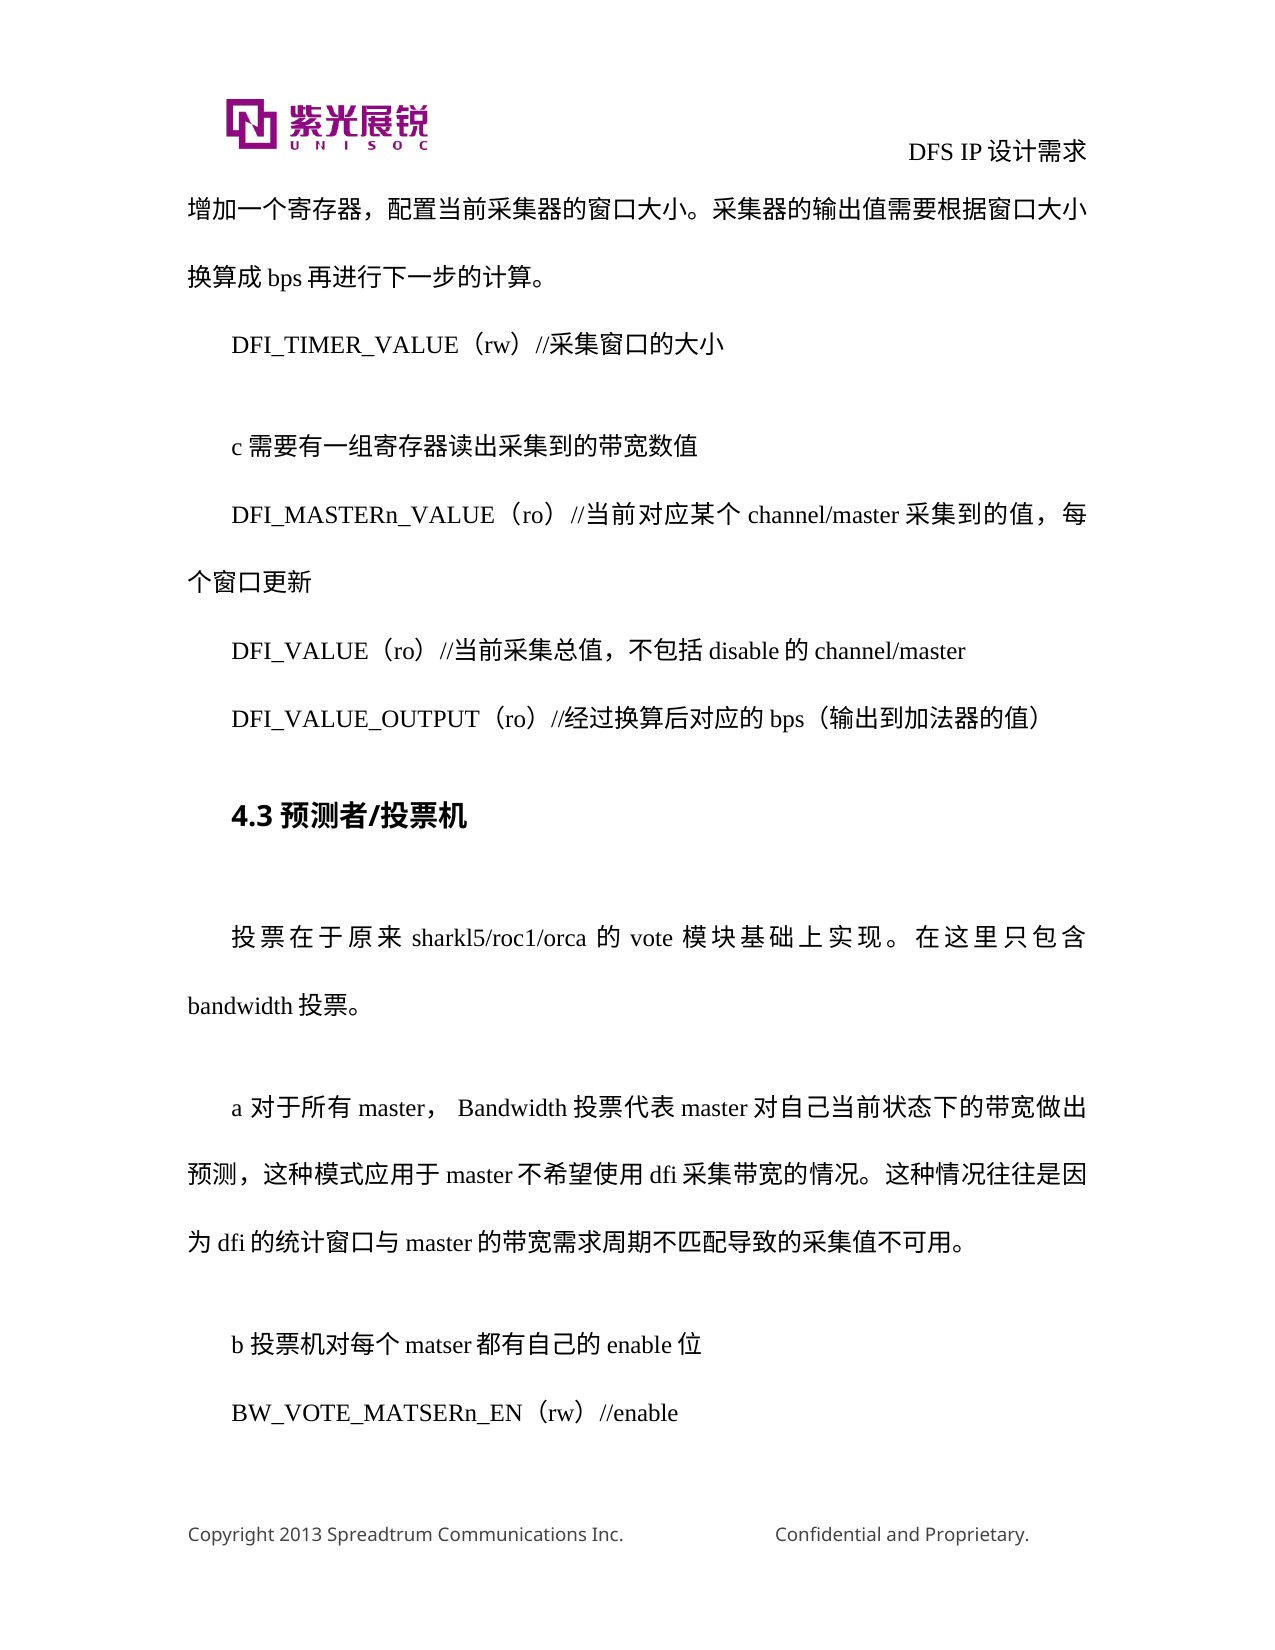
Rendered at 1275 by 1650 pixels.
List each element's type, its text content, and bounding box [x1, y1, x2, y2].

text c 需要有一组寄存器读出采集到的带宽数值 [187, 411, 1087, 479]
text a 对于所有master， Bandwidth投票代表master对自己当前状态下的带宽做出预测，这种模式应用于master不希望使用dfi采集带宽的情况。这种情况往往是因为dfi的统计窗口与master的带宽需求周期不匹配导致的采集值不可用。 [187, 1071, 1087, 1275]
text b 投票机对每个matser都有自己的enable位 [187, 1309, 1087, 1377]
picture [187, 88, 467, 161]
text DFI_TIMER_VALUE（rw）//采集窗口的大小 [187, 309, 1087, 377]
text DFI_VALUE（ro）//当前采集总值，不包括disable的channel/master [187, 615, 1087, 683]
text DFI_MASTERn_VALUE（ro）//当前对应某个channel/master采集到的值，每个窗口更新 [187, 479, 1087, 615]
text BW_VOTE_MATSERn_EN（rw）//enable [187, 1377, 1087, 1445]
text DFI_VALUE_OUTPUT（ro）//经过换算后对应的bps（输出到加法器的值） [187, 683, 1087, 751]
text 投票在于原来sharkl5/roc1/orca的vote模块基础上实现。在这里只包含bandwidth投票。 [187, 901, 1087, 1037]
subtitle 4.3 预测者/投票机 [231, 780, 1087, 848]
